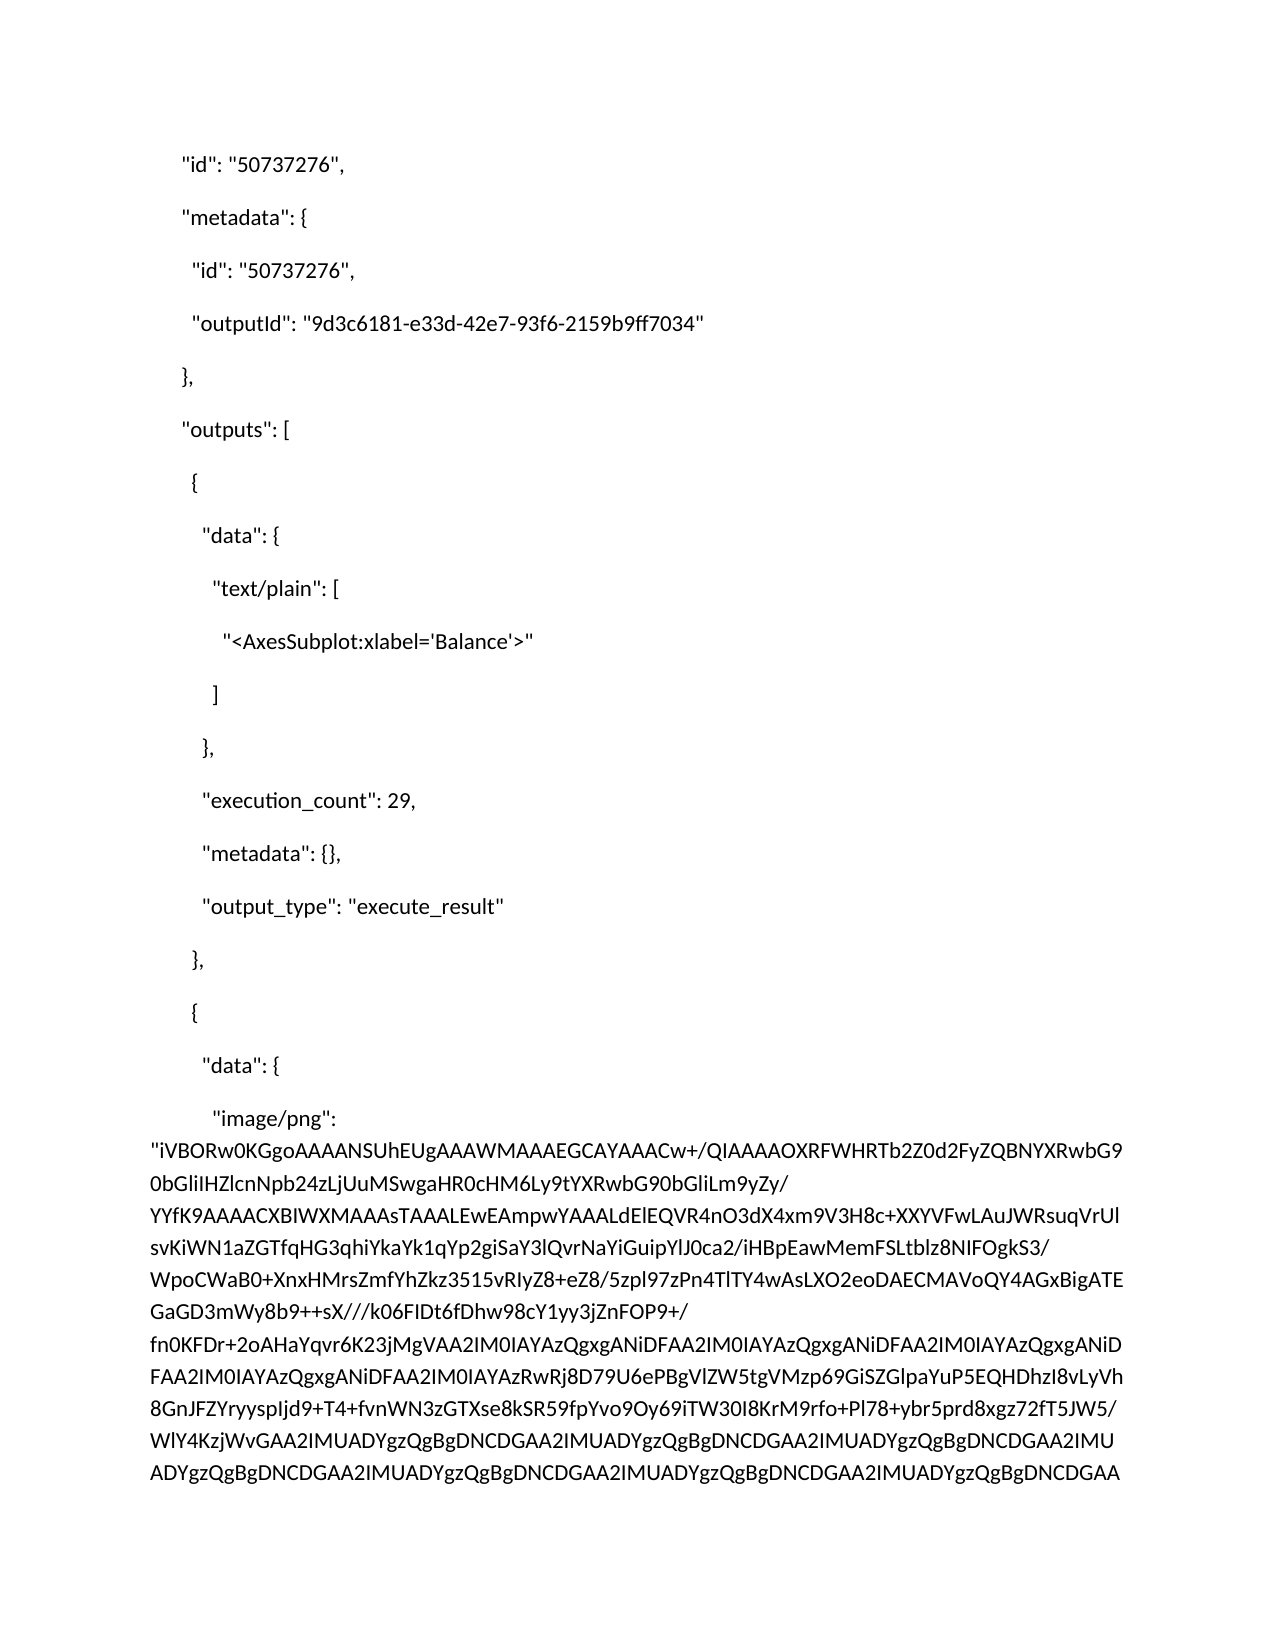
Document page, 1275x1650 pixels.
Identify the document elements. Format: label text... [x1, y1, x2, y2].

text { [150, 468, 1125, 496]
text "text/plain": [ [150, 574, 1125, 602]
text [150, 1104, 1125, 1486]
text }, [150, 733, 1125, 761]
text { [150, 998, 1125, 1026]
text "id": "50737276", [150, 256, 1125, 284]
text "metadata": {}, [150, 839, 1125, 867]
text "metadata": { [150, 203, 1125, 231]
text "data": { [150, 521, 1125, 549]
text "outputs": [ [150, 415, 1125, 443]
text "id": "50737276", [150, 150, 1125, 178]
text "execution_count": 29, [150, 786, 1125, 814]
text "outputId": "9d3c6181-e33d-42e7-93f6-2159b9ff7034" [150, 309, 1125, 337]
text "output_type": "execute_result" [150, 892, 1125, 920]
text "<AxesSubplot:xlabel='Balance'>" [150, 627, 1125, 655]
text }, [150, 945, 1125, 973]
text }, [150, 362, 1125, 390]
text ] [150, 680, 1125, 708]
text "data": { [150, 1051, 1125, 1079]
